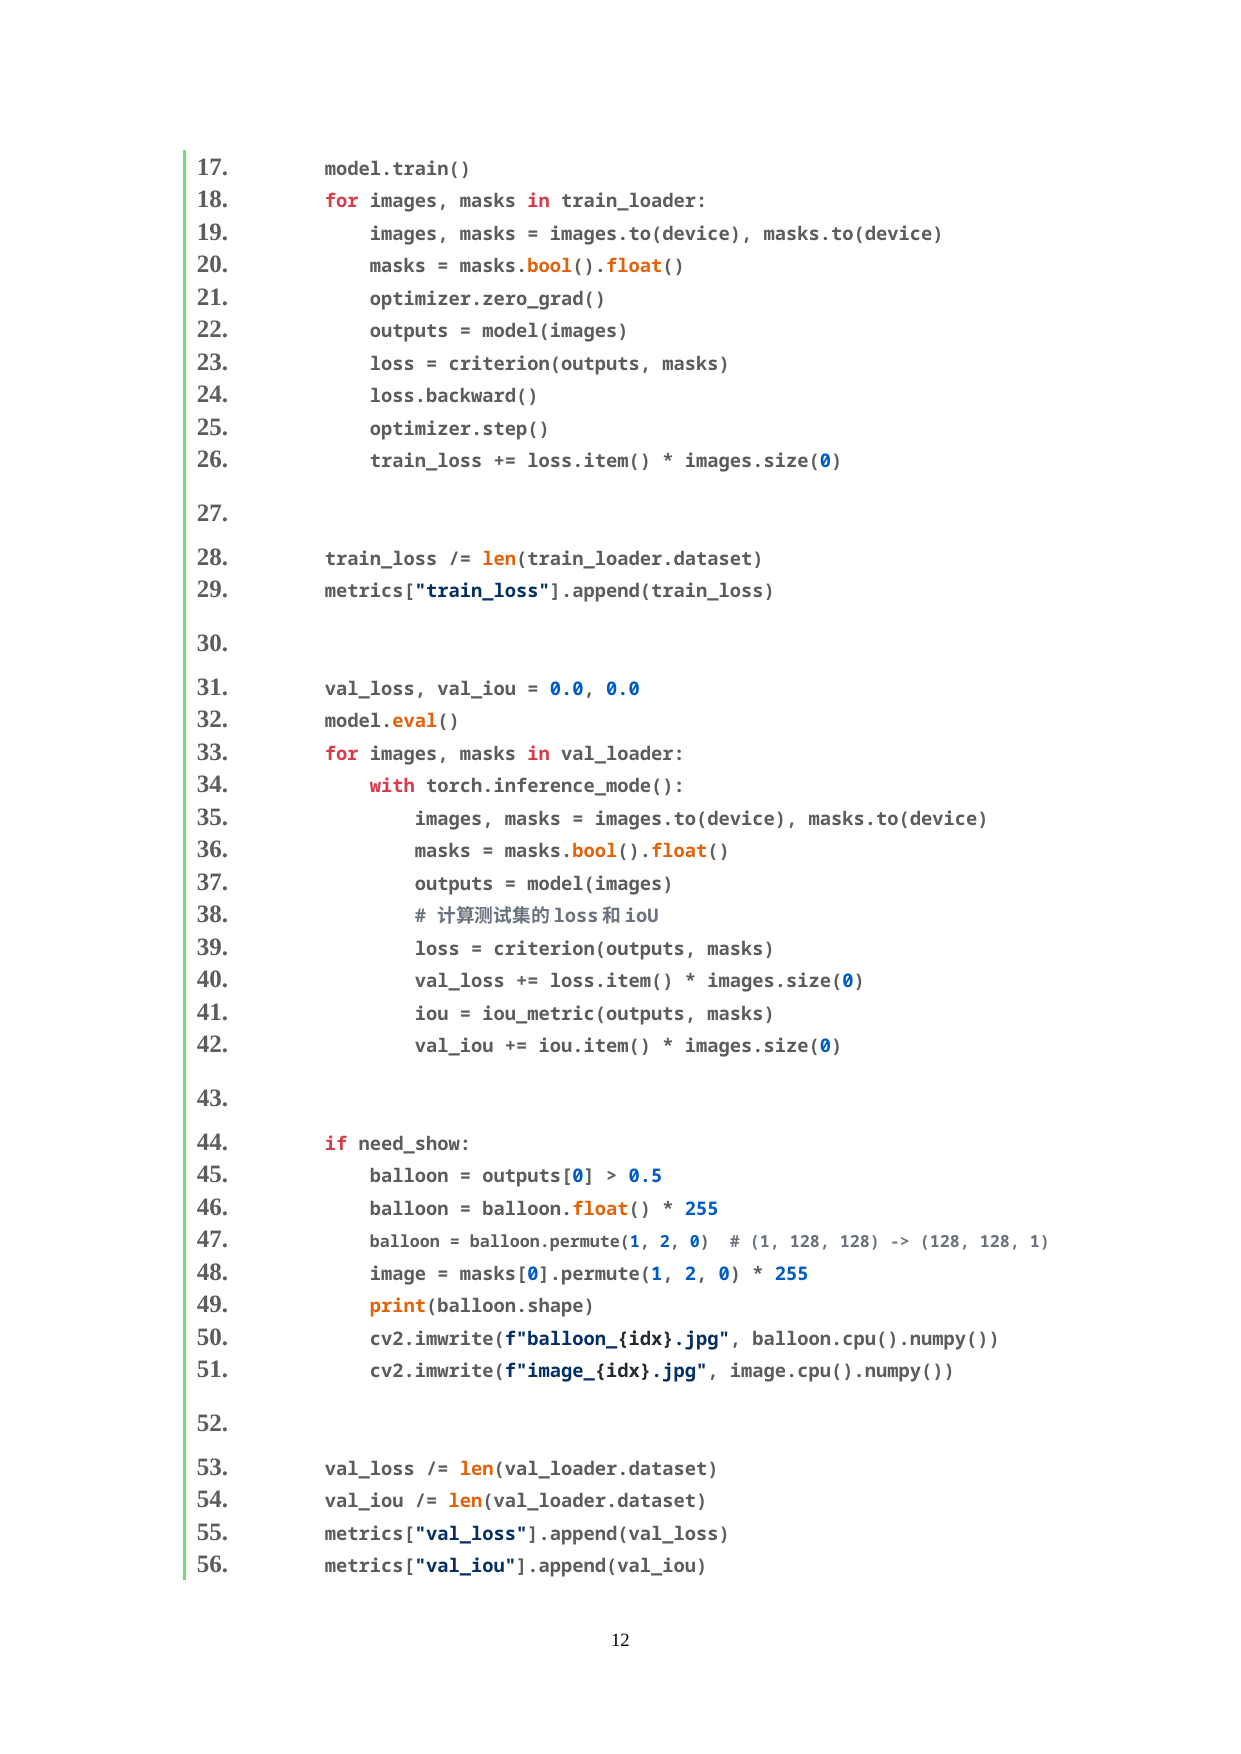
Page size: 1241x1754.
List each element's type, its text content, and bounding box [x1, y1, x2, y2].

list val_iou += iou.item() * images.size(0) [186, 1027, 1053, 1060]
list train_loss /= len(train_loader.dataset) [186, 540, 1053, 572]
list balloon = balloon.permute(1, 2, 0) # (1, 128, 128) -> (128, 128, 1) [186, 1222, 1053, 1255]
list with torch.inference_mode(): [186, 767, 1053, 800]
list loss = criterion(outputs, masks) [186, 345, 1053, 377]
list iou = iou_metric(outputs, masks) [186, 995, 1053, 1027]
list for images, masks in val_loader: [186, 735, 1053, 767]
list if need_show: [186, 1125, 1053, 1157]
list model.train() [186, 150, 1053, 182]
list metrics["val_iou"].append(val_iou) [186, 1547, 1053, 1580]
list for images, masks in train_loader: [186, 182, 1053, 215]
list image = masks[0].permute(1, 2, 0) * 255 [186, 1255, 1053, 1287]
list outputs = model(images) [186, 865, 1053, 897]
list balloon = outputs[0] > 0.5 [186, 1157, 1053, 1190]
list optimizer.zero_grad() [186, 280, 1053, 312]
list masks = masks.bool().float() [186, 832, 1053, 865]
list metrics["val_loss"].append(val_loss) [186, 1515, 1053, 1547]
list images, masks = images.to(device), masks.to(device) [186, 215, 1053, 247]
list balloon = balloon.float() * 255 [186, 1190, 1053, 1222]
list loss = criterion(outputs, masks) [186, 930, 1053, 962]
list cv2.imwrite(f"balloon_{idx}.jpg", balloon.cpu().numpy()) [186, 1320, 1053, 1352]
list val_iou /= len(val_loader.dataset) [186, 1482, 1053, 1515]
list outputs = model(images) [186, 312, 1053, 345]
list masks = masks.bool().float() [186, 247, 1053, 280]
list metrics["train_loss"].append(train_loss) [186, 572, 1053, 605]
list optimizer.step() [186, 410, 1053, 442]
list # 计算测试集的loss和ioU [186, 897, 1053, 930]
list images, masks = images.to(device), masks.to(device) [186, 800, 1053, 832]
list train_loss += loss.item() * images.size(0) [186, 442, 1053, 475]
list loss.backward() [186, 377, 1053, 410]
list val_loss /= len(val_loader.dataset) [186, 1450, 1053, 1482]
list val_loss += loss.item() * images.size(0) [186, 962, 1053, 995]
list model.eval() [186, 702, 1053, 735]
list print(balloon.shape) [186, 1287, 1053, 1320]
list cv2.imwrite(f"image_{idx}.jpg", image.cpu().numpy()) [186, 1352, 1053, 1385]
list val_loss, val_iou = 0.0, 0.0 [186, 670, 1053, 702]
